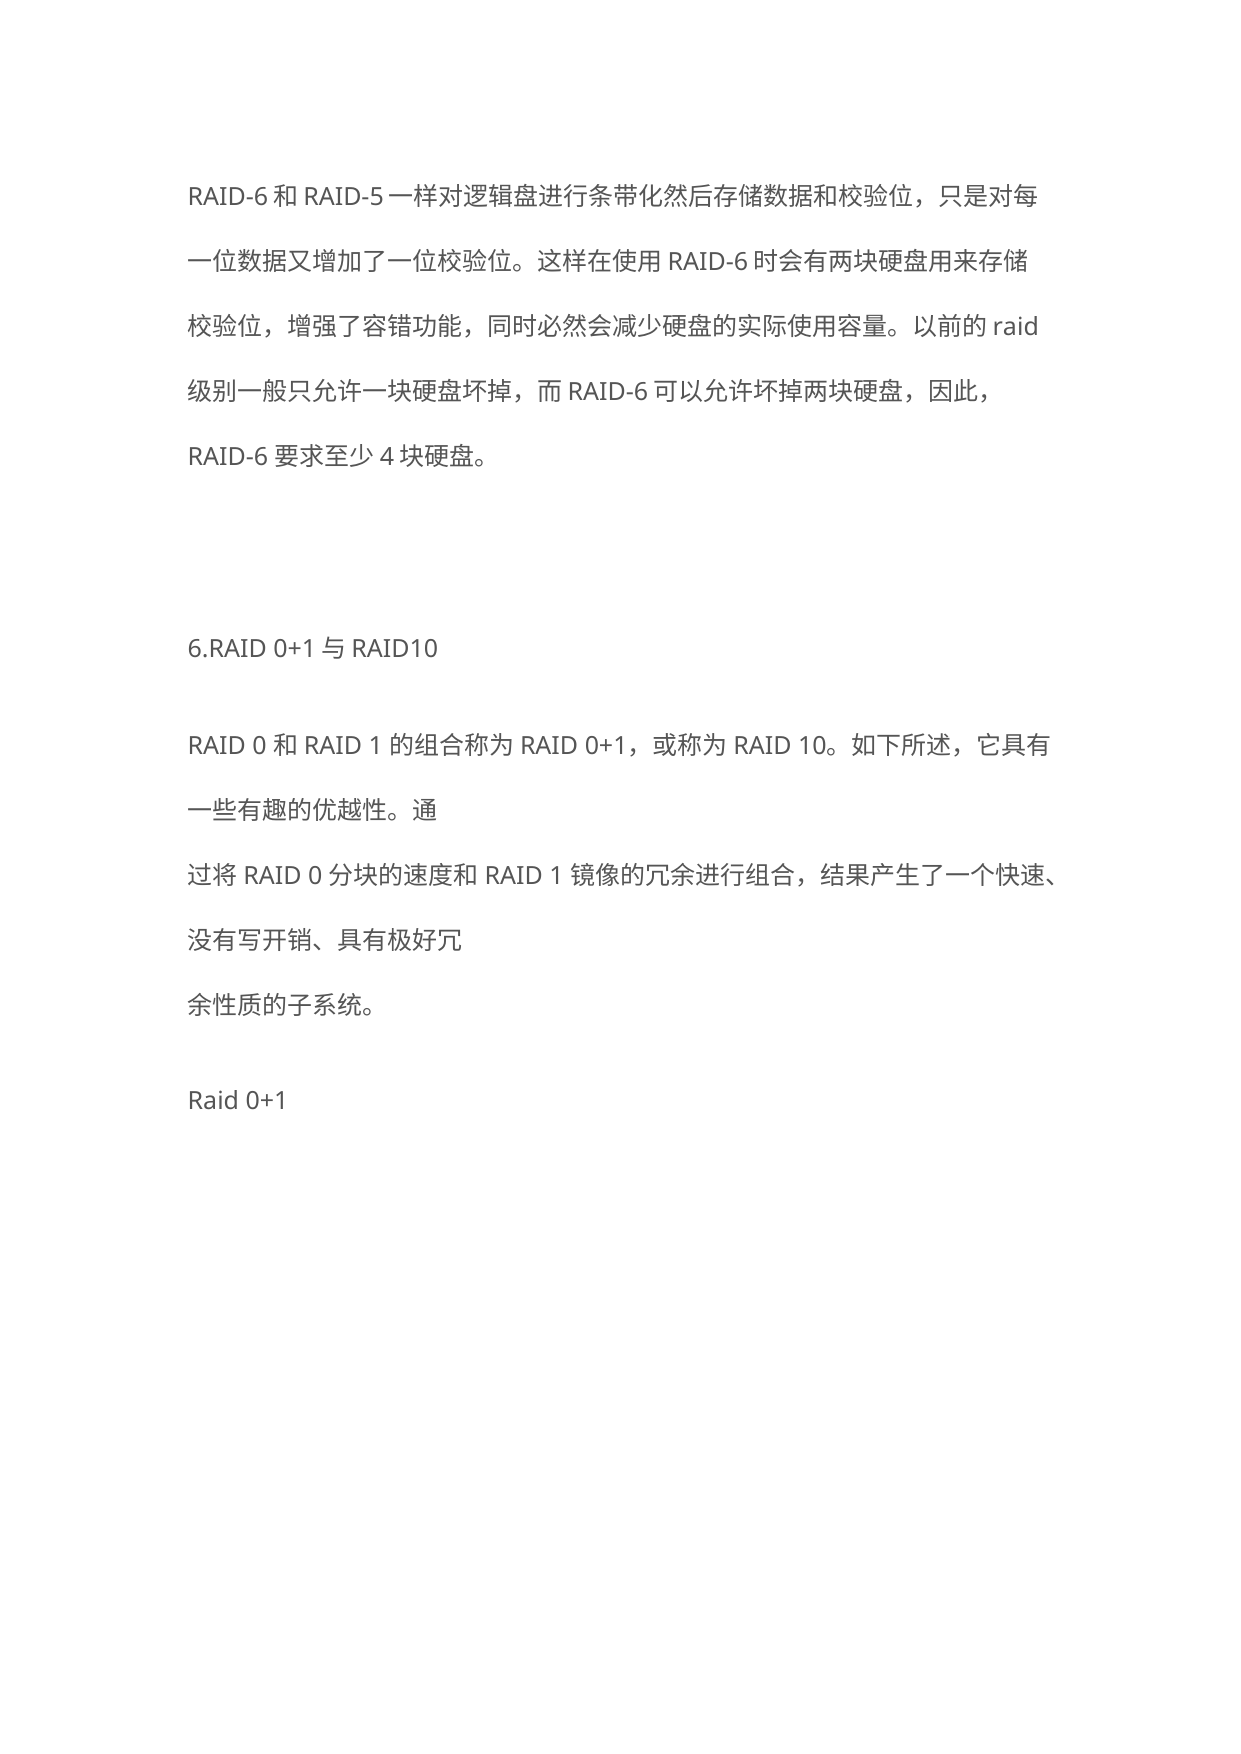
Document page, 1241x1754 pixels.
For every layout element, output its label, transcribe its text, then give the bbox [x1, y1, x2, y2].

text Raid 0+1 [187, 1067, 1053, 1132]
text RAID 0 和 RAID 1 的组合称为 RAID 0+1，或称为 RAID 10。如下所述，它具有一些有趣的优越性。通 过将 RAID 0 分块的速度和 RAID 1 镜像的冗余进行组合，结果产生了一个快速、没有写开销、具有极好冗 余性质的子系统。 [187, 711, 1053, 1036]
text 6.RAID 0+1与RAID10 [187, 614, 1053, 679]
text RAID-6和RAID-5一样对逻辑盘进行条带化然后存储数据和校验位，只是对每一位数据又增加了一位校验位。这样在使用RAID-6时会有两块硬盘用来存储校验位，增强了容错功能，同时必然会减少硬盘的实际使用容量。以前的raid级别一般只允许一块硬盘坏掉，而RAID-6可以允许坏掉两块硬盘，因此，RAID-6 要求至少4块硬盘。 [187, 162, 1053, 487]
